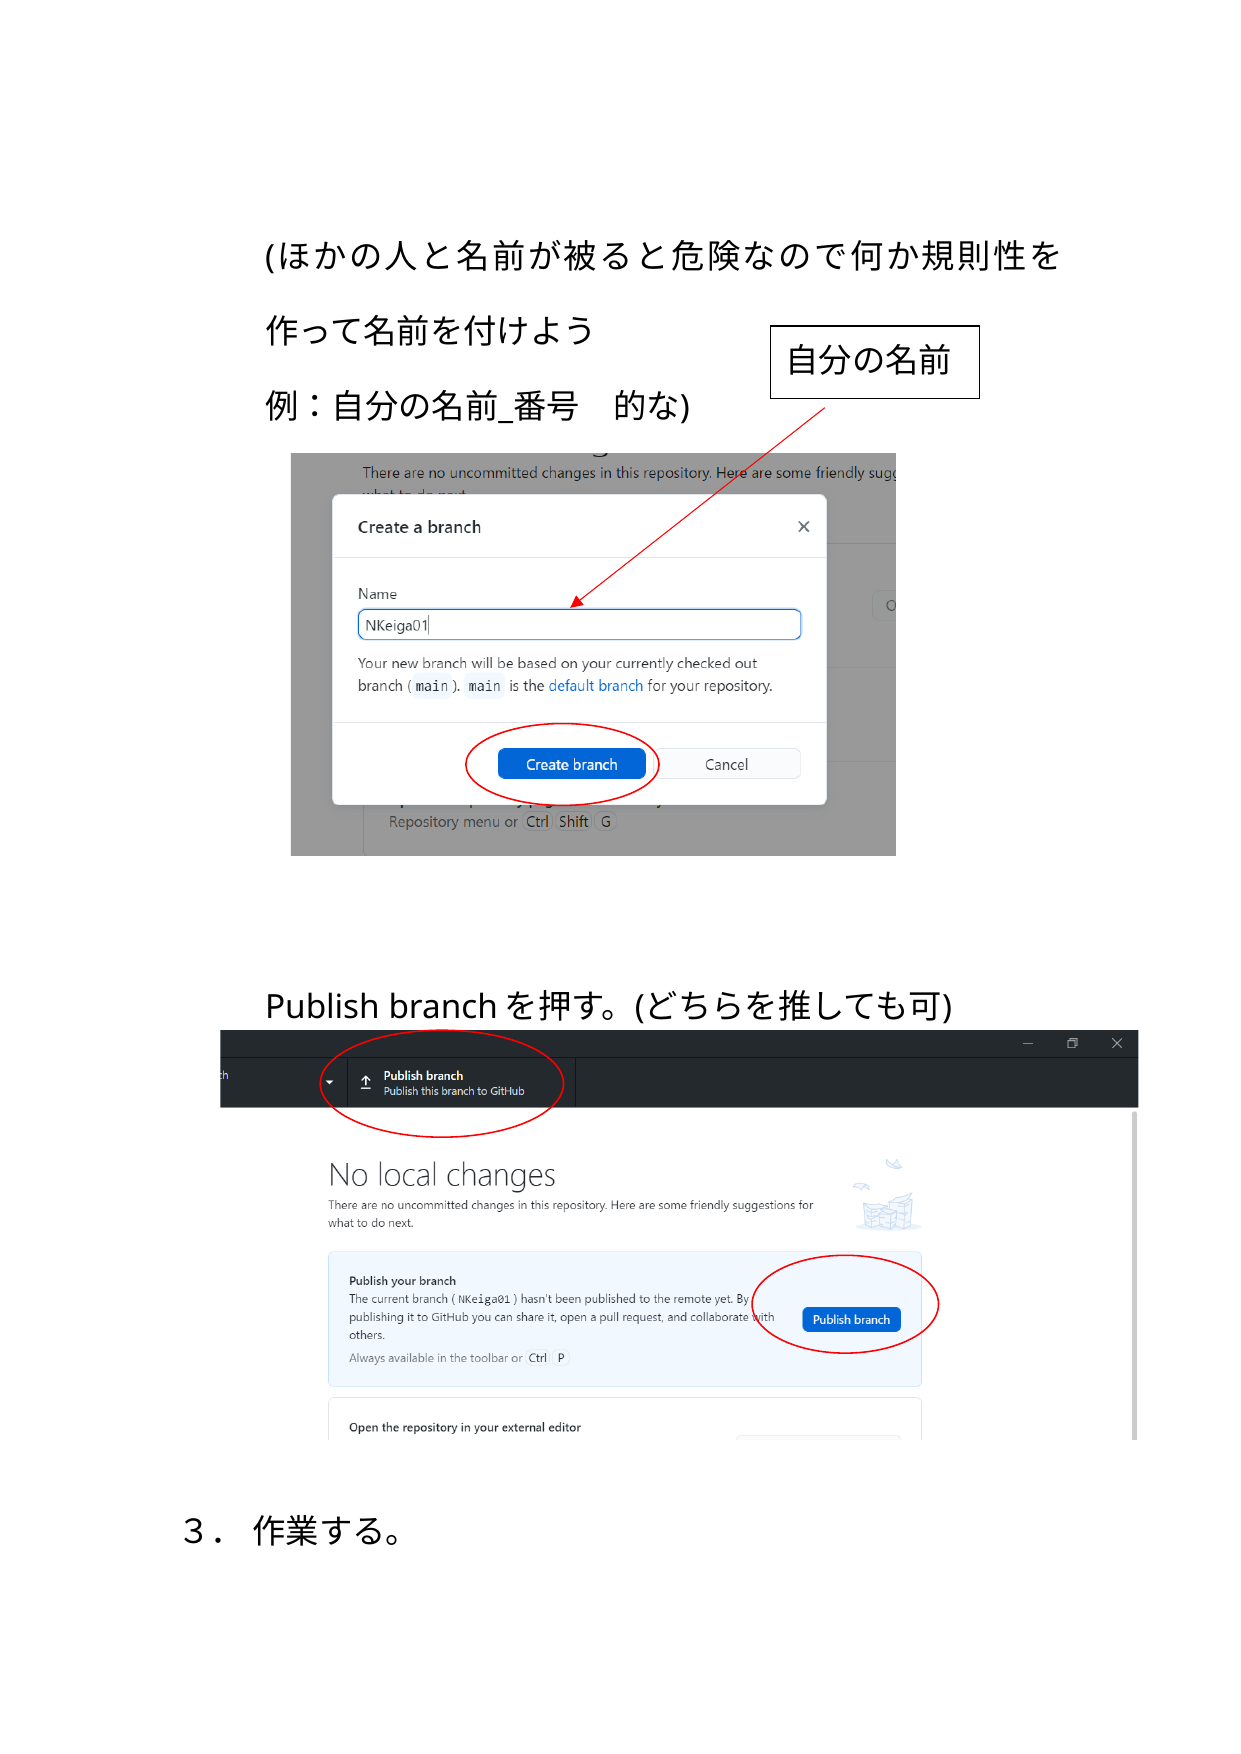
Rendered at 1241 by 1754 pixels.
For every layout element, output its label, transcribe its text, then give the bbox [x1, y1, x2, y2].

text 例：自分の名前_番号 的な) [265, 367, 1063, 442]
picture [322, 1042, 562, 1136]
text Publish branchを押す。(どちらを推しても可) [177, 967, 1063, 1042]
list 作業する。 [177, 1492, 1063, 1567]
picture [220, 1030, 1139, 1440]
text (ほかの人と名前が被ると危険なので何か規則性を作って名前を付けよう [265, 217, 1063, 367]
picture [290, 453, 896, 856]
